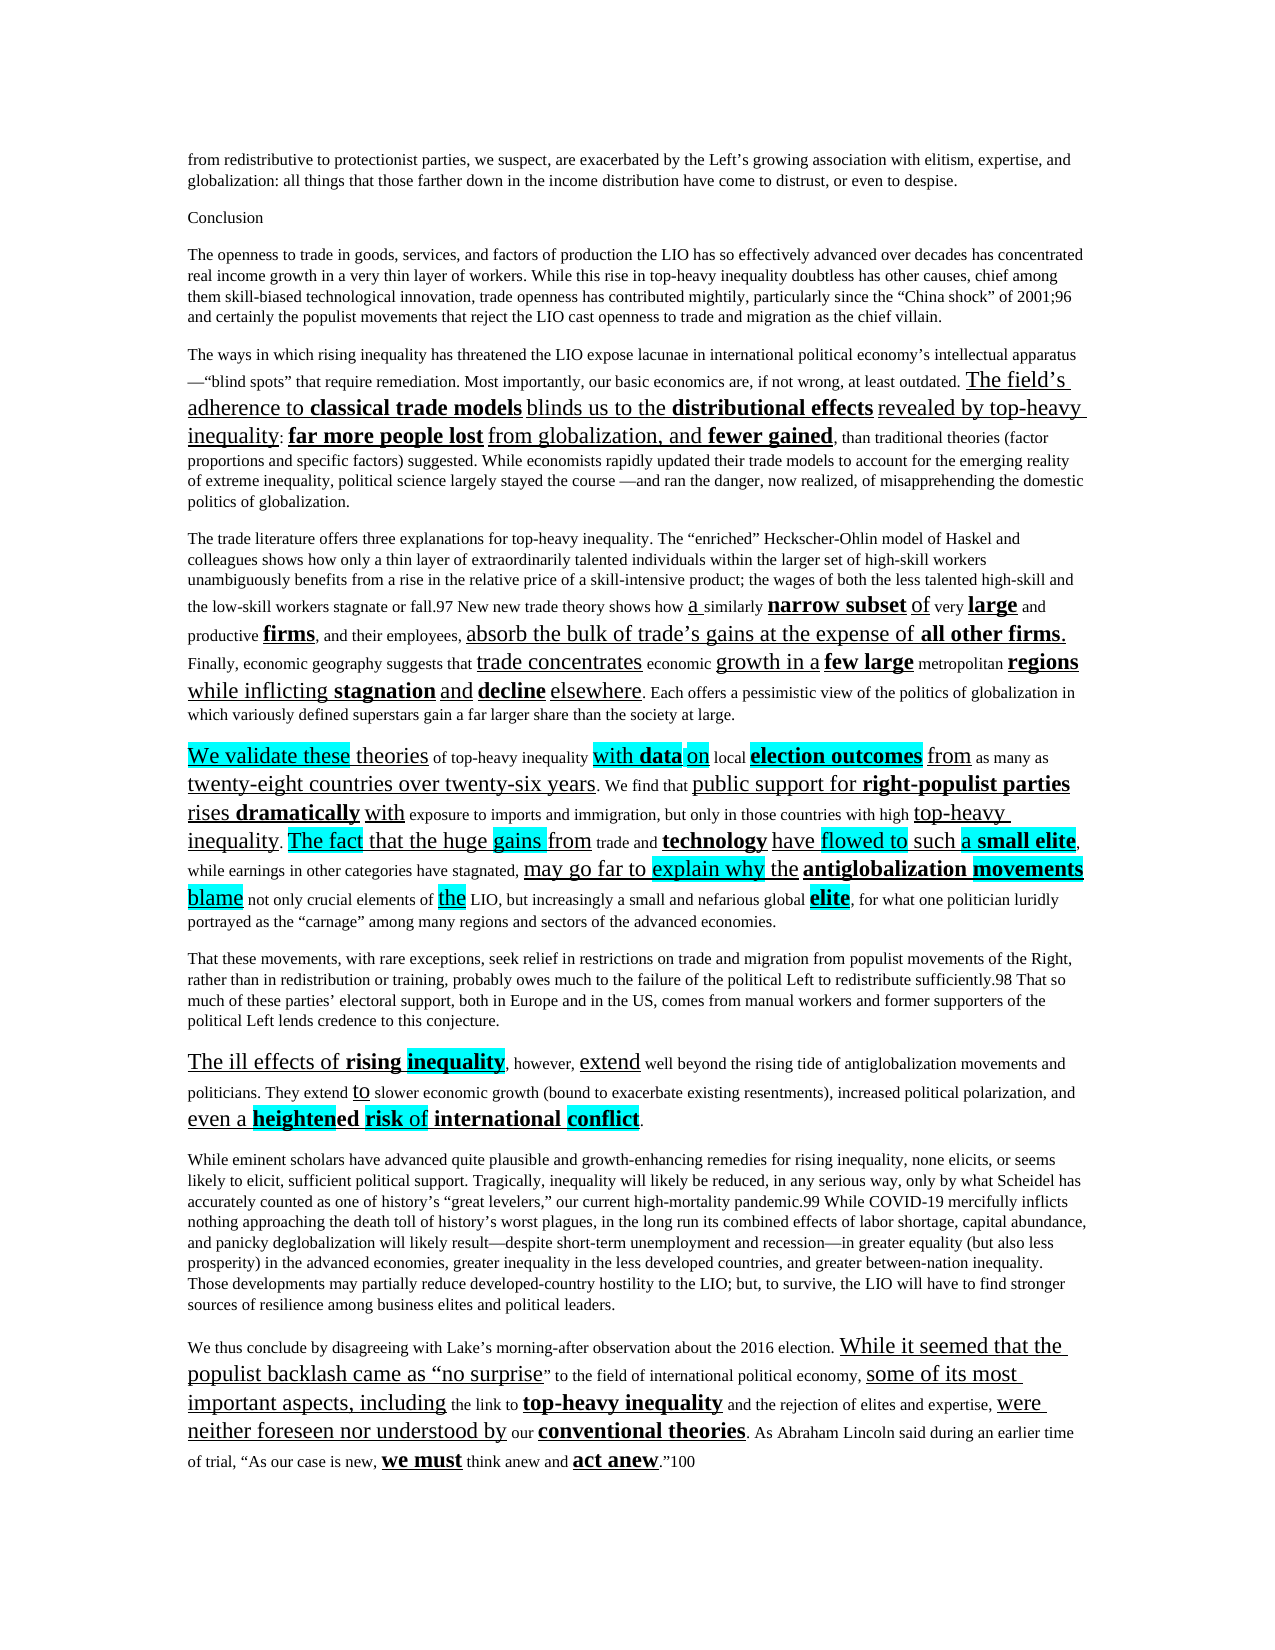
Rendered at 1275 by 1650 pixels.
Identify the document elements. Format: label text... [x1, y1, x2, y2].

text We validate these theories of top-heavy inequality with data on local election outcomes from as many as twenty-eight countries over twenty-six years. We find that public support for right-populist parties rises dramatically with exposure to imports and immigration, but only in those countries with high top-heavy inequality. The fact that the huge gains from trade and technology have flowed to such a small elite, while earnings in other categories have stagnated, may go far to explain why the antiglobalization movements blame not only crucial elements of the LIO, but increasingly a small and nefarious global elite, for what one politician luridly portrayed as the “carnage” among many regions and sectors of the advanced economies. [187, 742, 1087, 931]
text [187, 150, 1087, 190]
text The ill effects of rising inequality, however, extend well beyond the rising tide of antiglobalization movements and politicians. They extend to slower economic growth (bound to exacerbate existing resentments), increased political polarization, and even a heightened risk of international conflict. [187, 1048, 1087, 1131]
text The ways in which rising inequality has threatened the LIO expose lacunae in international political economy’s intellectual apparatus—“blind spots” that require remediation. Most importantly, our basic economics are, if not wrong, at least outdated. The field’s adherence to classical trade models blinds us to the distributional effects revealed by top-heavy inequality: far more people lost from globalization, and fewer gained, than traditional theories (factor proportions and specific factors) suggested. While economists rapidly updated their trade models to account for the emerging reality of extreme inequality, political science largely stayed the course —and ran the danger, now realized, of misapprehending the domestic politics of globalization. [187, 344, 1087, 511]
text We thus conclude by disagreeing with Lake’s morning-after observation about the 2016 election. While it seemed that the populist backlash came as “no surprise” to the field of international political economy, some of its most important aspects, including the link to top-heavy inequality and the rejection of elites and expertise, were neither foreseen nor understood by our conventional theories. As Abraham Lincoln said during an earlier time of trial, “As our case is new, we must think anew and act anew.”100 [187, 1332, 1087, 1472]
text That these movements, with rare exceptions, seek relief in restrictions on trade and migration from populist movements of the Right, rather than in redistribution or training, probably owes much to the failure of the political Left to redistribute sufficiently.98 That so much of these parties’ electoral support, both in Europe and in the US, comes from manual workers and former supporters of the political Left lends credence to this conjecture. [187, 949, 1087, 1030]
text Conclusion [187, 208, 1087, 227]
text The openness to trade in goods, services, and factors of production the LIO has so effectively advanced over decades has concentrated real income growth in a very thin layer of workers. While this rise in top-heavy inequality doubtless has other causes, chief among them skill-biased technological innovation, trade openness has contributed mightily, particularly since the “China shock” of 2001;96 and certainly the populist movements that reject the LIO cast openness to trade and migration as the chief villain. [187, 245, 1087, 326]
text While eminent scholars have advanced quite plausible and growth-enhancing remedies for rising inequality, none elicits, or seems likely to elicit, sufficient political support. Tragically, inequality will likely be reduced, in any serious way, only by what Scheidel has accurately counted as one of history’s “great levelers,” our current high-mortality pandemic.99 While COVID-19 mercifully inflicts nothing approaching the death toll of history’s worst plagues, in the long run its combined effects of labor shortage, capital abundance, and panicky deglobalization will likely result—despite short-term unemployment and recession—in greater equality (but also less prosperity) in the advanced economies, greater inequality in the less developed countries, and greater between-nation inequality. Those developments may partially reduce developed-country hostility to the LIO; but, to survive, the LIO will have to find stronger sources of resilience among business elites and political leaders. [187, 1150, 1087, 1314]
text The trade literature offers three explanations for top-heavy inequality. The “enriched” Heckscher-Ohlin model of Haskel and colleagues shows how only a thin layer of extraordinarily talented individuals within the larger set of high-skill workers unambiguously benefits from a rise in the relative price of a skill-intensive product; the wages of both the less talented high-skill and the low-skill workers stagnate or fall.97 New new trade theory shows how a similarly narrow subset of very large and productive firms, and their employees, absorb the bulk of trade’s gains at the expense of all other firms. Finally, economic geography suggests that trade concentrates economic growth in a few large metropolitan regions while inflicting stagnation and decline elsewhere. Each offers a pessimistic view of the politics of globalization in which variously defined superstars gain a far larger share than the society at large. [187, 529, 1087, 724]
